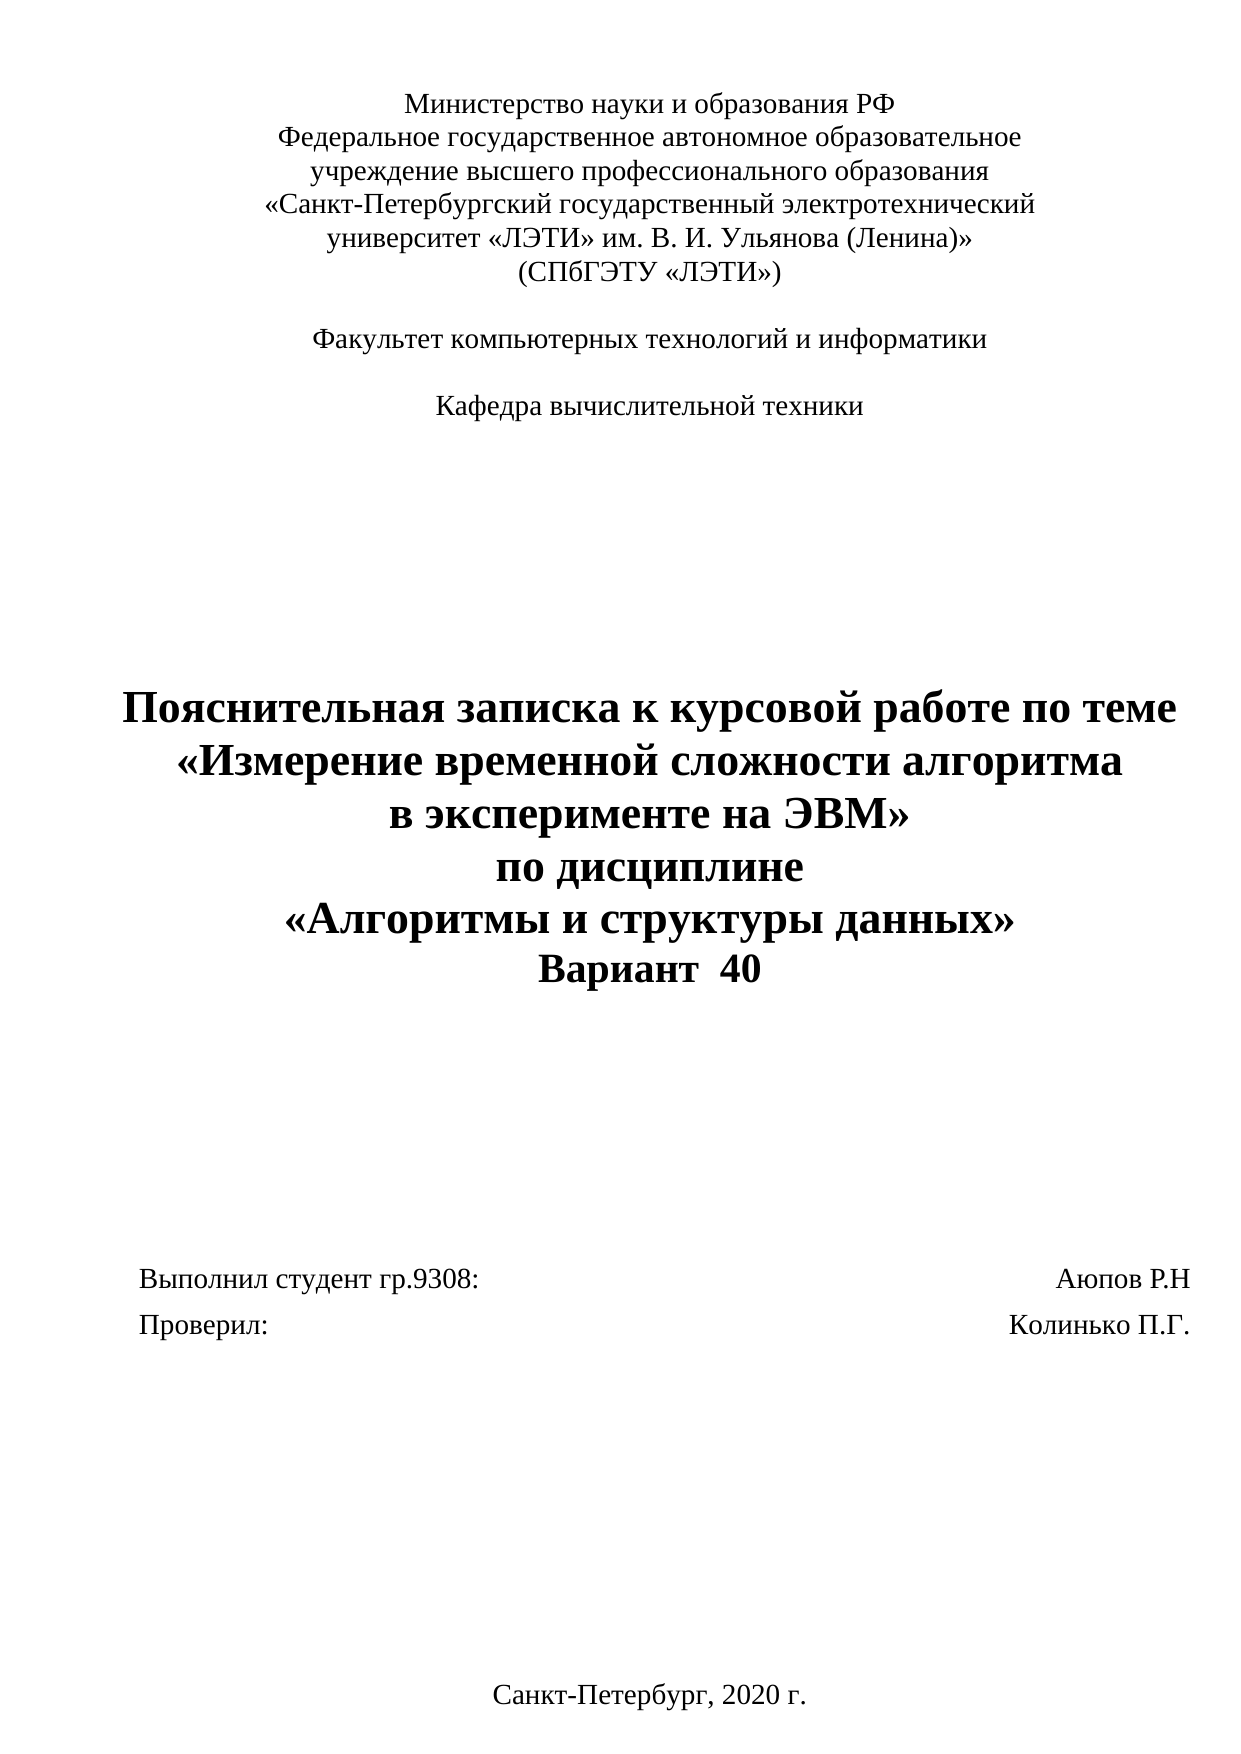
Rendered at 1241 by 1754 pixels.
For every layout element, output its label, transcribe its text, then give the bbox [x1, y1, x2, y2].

text университет «ЛЭТИ» им. В. И. Ульянова (Ленина)» [103, 220, 1196, 254]
text «Санкт-Петербургский государственный электротехнический [103, 187, 1196, 220]
text Министерство науки и образования РФ [103, 86, 1196, 119]
text (СПбГЭТУ «ЛЭТИ») [103, 254, 1196, 287]
table_header Аюпов Р.Н [666, 1256, 1196, 1301]
text Факультет компьютерных технологий и информатики [103, 321, 1196, 354]
text «Алгоритмы и структуры данных» [103, 891, 1196, 944]
table_header Выполнил студент гр.9308: [134, 1256, 665, 1301]
text Федеральное государственное автономное образовательное [103, 119, 1196, 153]
text Пояснительная записка к курсовой работе по теме «Измерение временной сложности алгоритма в эксперименте на ЭВМ» [103, 680, 1196, 838]
table_cell Колинько П.Г. [666, 1302, 1196, 1346]
table_cell Проверил: [134, 1302, 665, 1346]
text Вариант 40 [103, 944, 1196, 992]
text Санкт-Петербург, 2020 г. [103, 1677, 1196, 1711]
text учреждение высшего профессионального образования [103, 153, 1196, 187]
text по дисциплине [103, 838, 1196, 891]
text Кафедра вычислительной техники [103, 388, 1196, 421]
